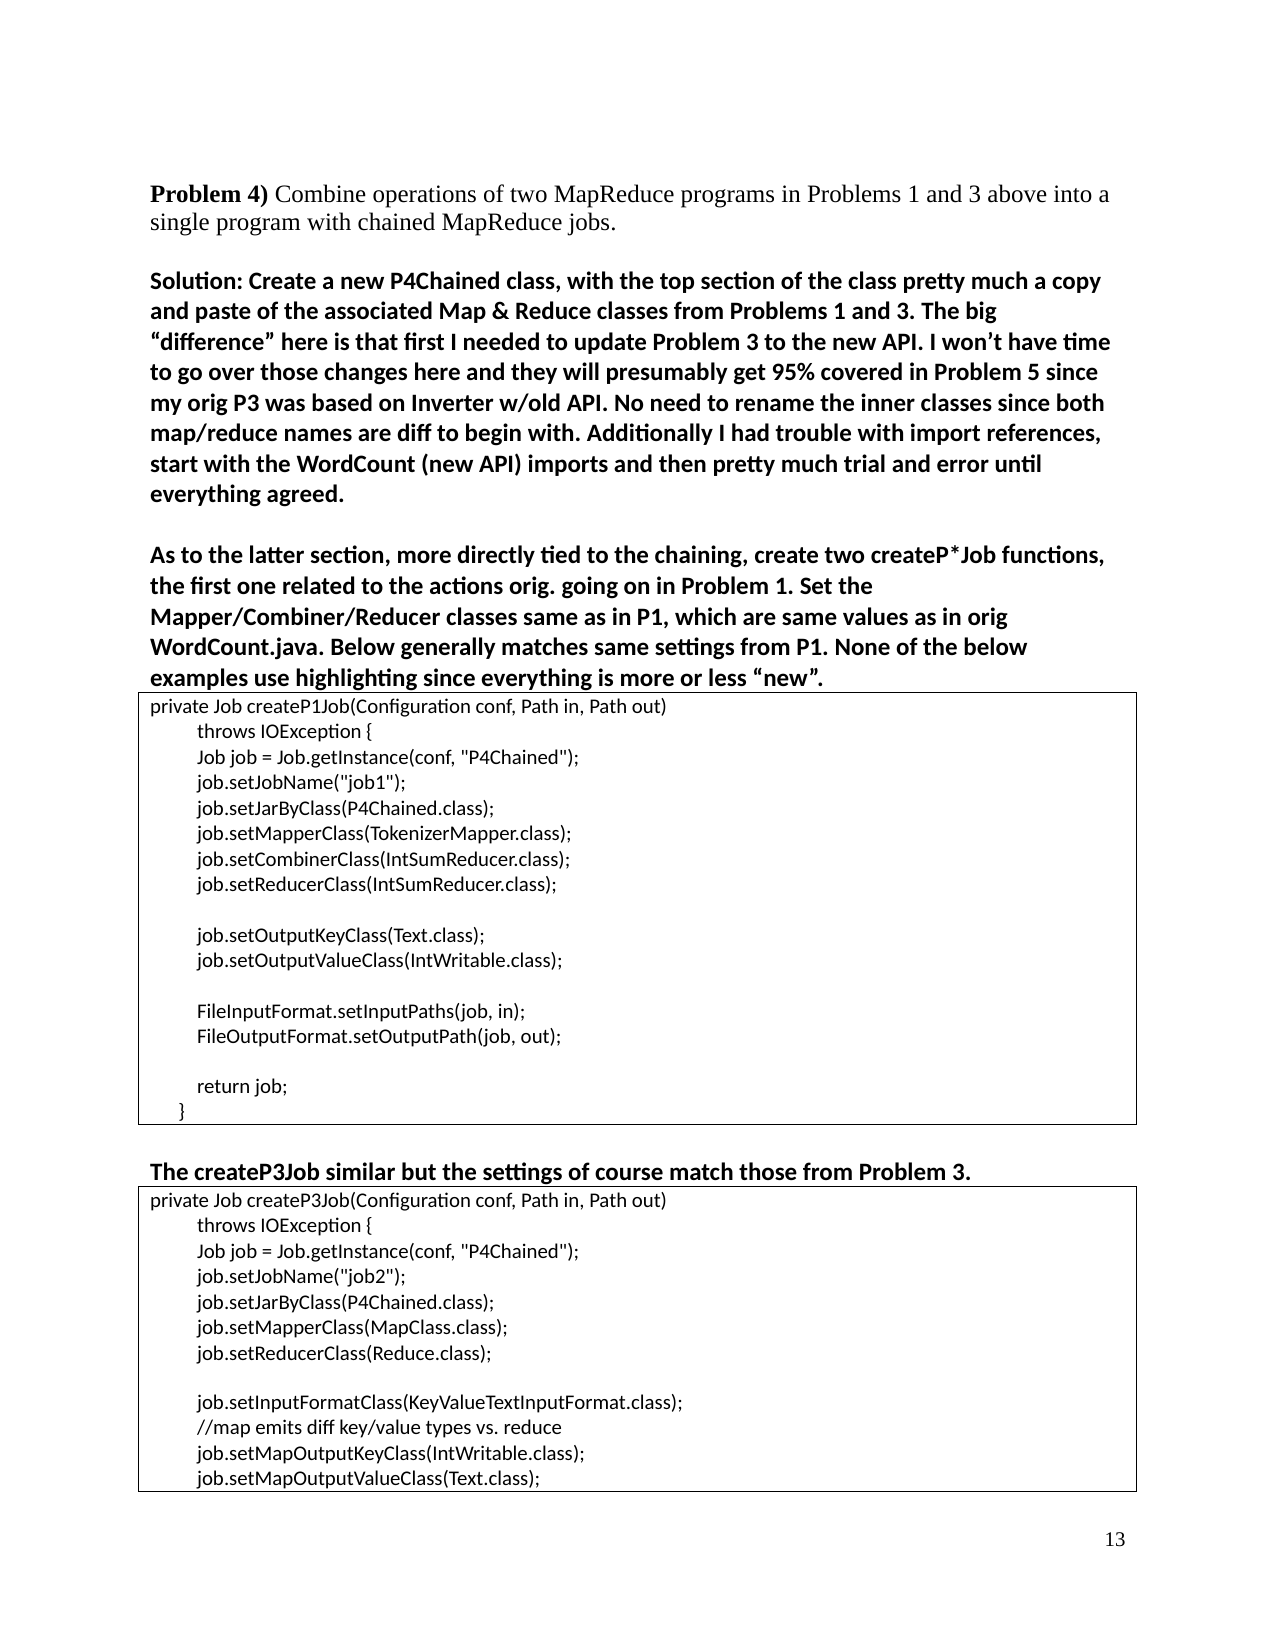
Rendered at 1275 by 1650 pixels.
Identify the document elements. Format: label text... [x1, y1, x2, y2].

text Solution: Create a new P4Chained class, with the top section of the class pretty much a copy and paste of the associated Map & Reduce classes from Problems 1 and 3. The big “difference” here is that first I needed to update Problem 3 to the new API. I won’t have time to go over those changes here and they will presumably get 95% covered in Problem 5 since my orig P3 was based on Inverter w/old API. No need to rename the inner classes since both map/reduce names are diff to begin with. Additionally I had trouble with import references, start with the WordCount (new API) imports and then pretty much trial and error until everything agreed. [150, 265, 1125, 509]
text As to the latter section, more directly tied to the chaining, create two createP*Job functions, the first one related to the actions orig. going on in Problem 1. Set the Mapper/Combiner/Reducer classes same as in P1, which are same values as in orig WordCount.java. Below generally matches same settings from P1. None of the below examples use highlighting since everything is more or less “new”. [150, 540, 1125, 692]
text Problem 4) Combine operations of two MapReduce programs in Problems 1 and 3 above into a single program with chained MapReduce jobs. [150, 179, 1125, 236]
table_header private Job createP1Job(Configuration conf, Path in, Path out) throws IOException { Job job = Job.getInstance(conf, "P4Chained"); job.setJobName("job1"); job.setJarByClass(P4Chained.class); job.setMapperClass(TokenizerMapper.class); job.setCombinerClass(IntSumReducer.class); job.setReducerClass(IntSumReducer.class); job.setOutputKeyClass(Text.class); job.setOutputValueClass(IntWritable.class); FileInputFormat.setInputPaths(job, in); FileOutputFormat.setOutputPath(job, out); return job; } [139, 693, 1136, 1124]
text The createP3Job similar but the settings of course match those from Problem 3. [150, 1156, 1125, 1186]
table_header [139, 1187, 1136, 1491]
